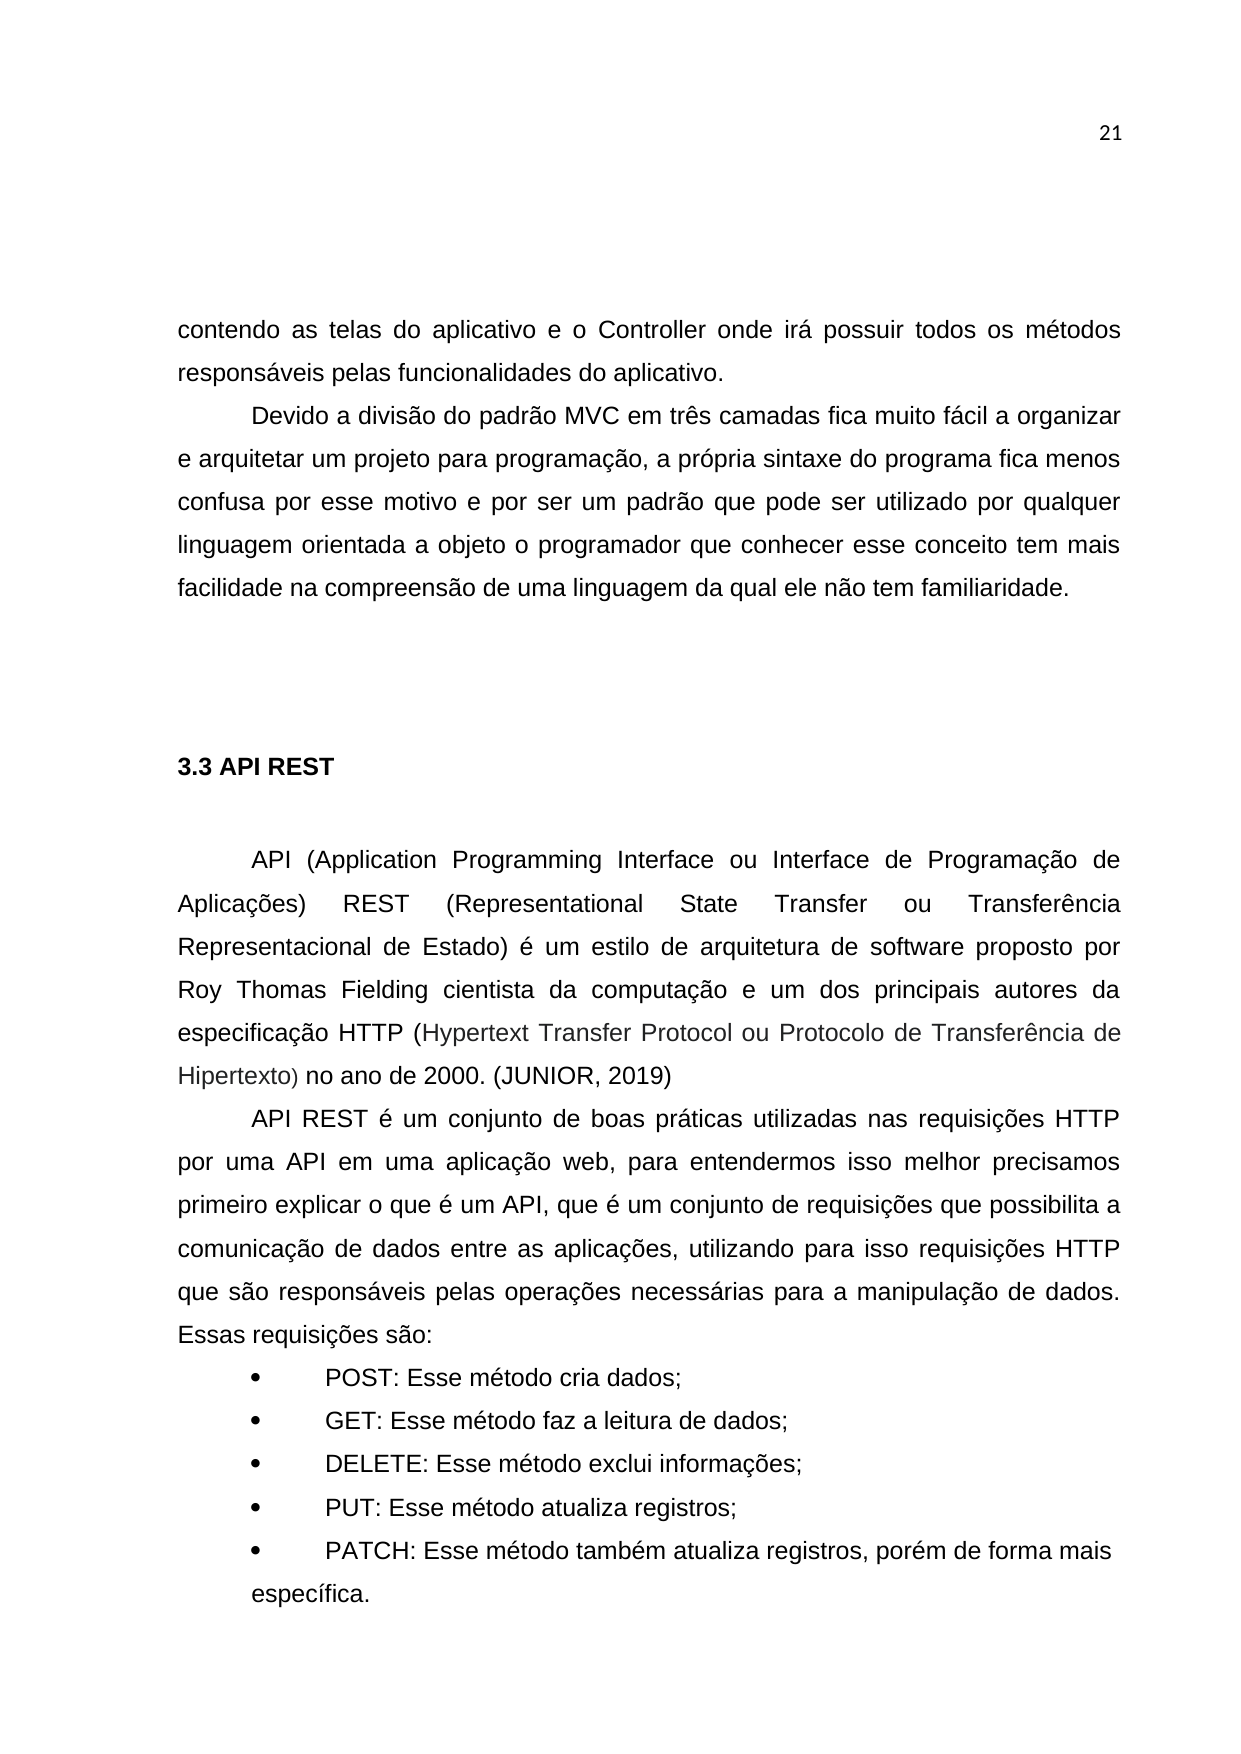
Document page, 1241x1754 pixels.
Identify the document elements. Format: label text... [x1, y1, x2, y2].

list PATCH: Esse método também atualiza registros, porém de forma mais [177, 1536, 1122, 1565]
text API REST é um conjunto de boas práticas utilizadas nas requisições HTTP por uma API em uma aplicação web, para entendermos isso melhor precisamos primeiro explicar o que é um API, que é um conjunto de requisições que possibilita a comunicação de dados entre as aplicações, utilizando para isso requisições HTTP que são responsáveis pelas operações necessárias para a manipulação de dados. Essas requisições são: [177, 1104, 1122, 1348]
text 3.3 API REST [177, 752, 1122, 781]
text API (Application Programming Interface ou Interface de Programação de Aplicações) REST (Representational State Transfer ou Transferência Representacional de Estado) é um estilo de arquitetura de software proposto por Roy Thomas Fielding cientista da computação e um dos principais autores da especificação HTTP (Hypertext Transfer Protocol ou Protocolo de Transferência de Hipertexto) no ano de 2000. (JUNIOR, 2019) [177, 845, 1122, 1090]
list POST: Esse método cria dados; [177, 1363, 1122, 1392]
list GET: Esse método faz a leitura de dados; [177, 1406, 1122, 1435]
list DELETE: Esse método exclui informações; [177, 1449, 1122, 1478]
list PUT: Esse método atualiza registros; [177, 1493, 1122, 1521]
text Devido a divisão do padrão MVC em três camadas fica muito fácil a organizar e arquitetar um projeto para programação, a própria sintaxe do programa fica menos confusa por esse motivo e por ser um padrão que pode ser utilizado por qualquer linguagem orientada a objeto o programador que conhecer esse conceito tem mais facilidade na compreensão de uma linguagem da qual ele não tem familiaridade. [177, 401, 1122, 602]
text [177, 315, 1122, 387]
text específica. [177, 1579, 1122, 1608]
